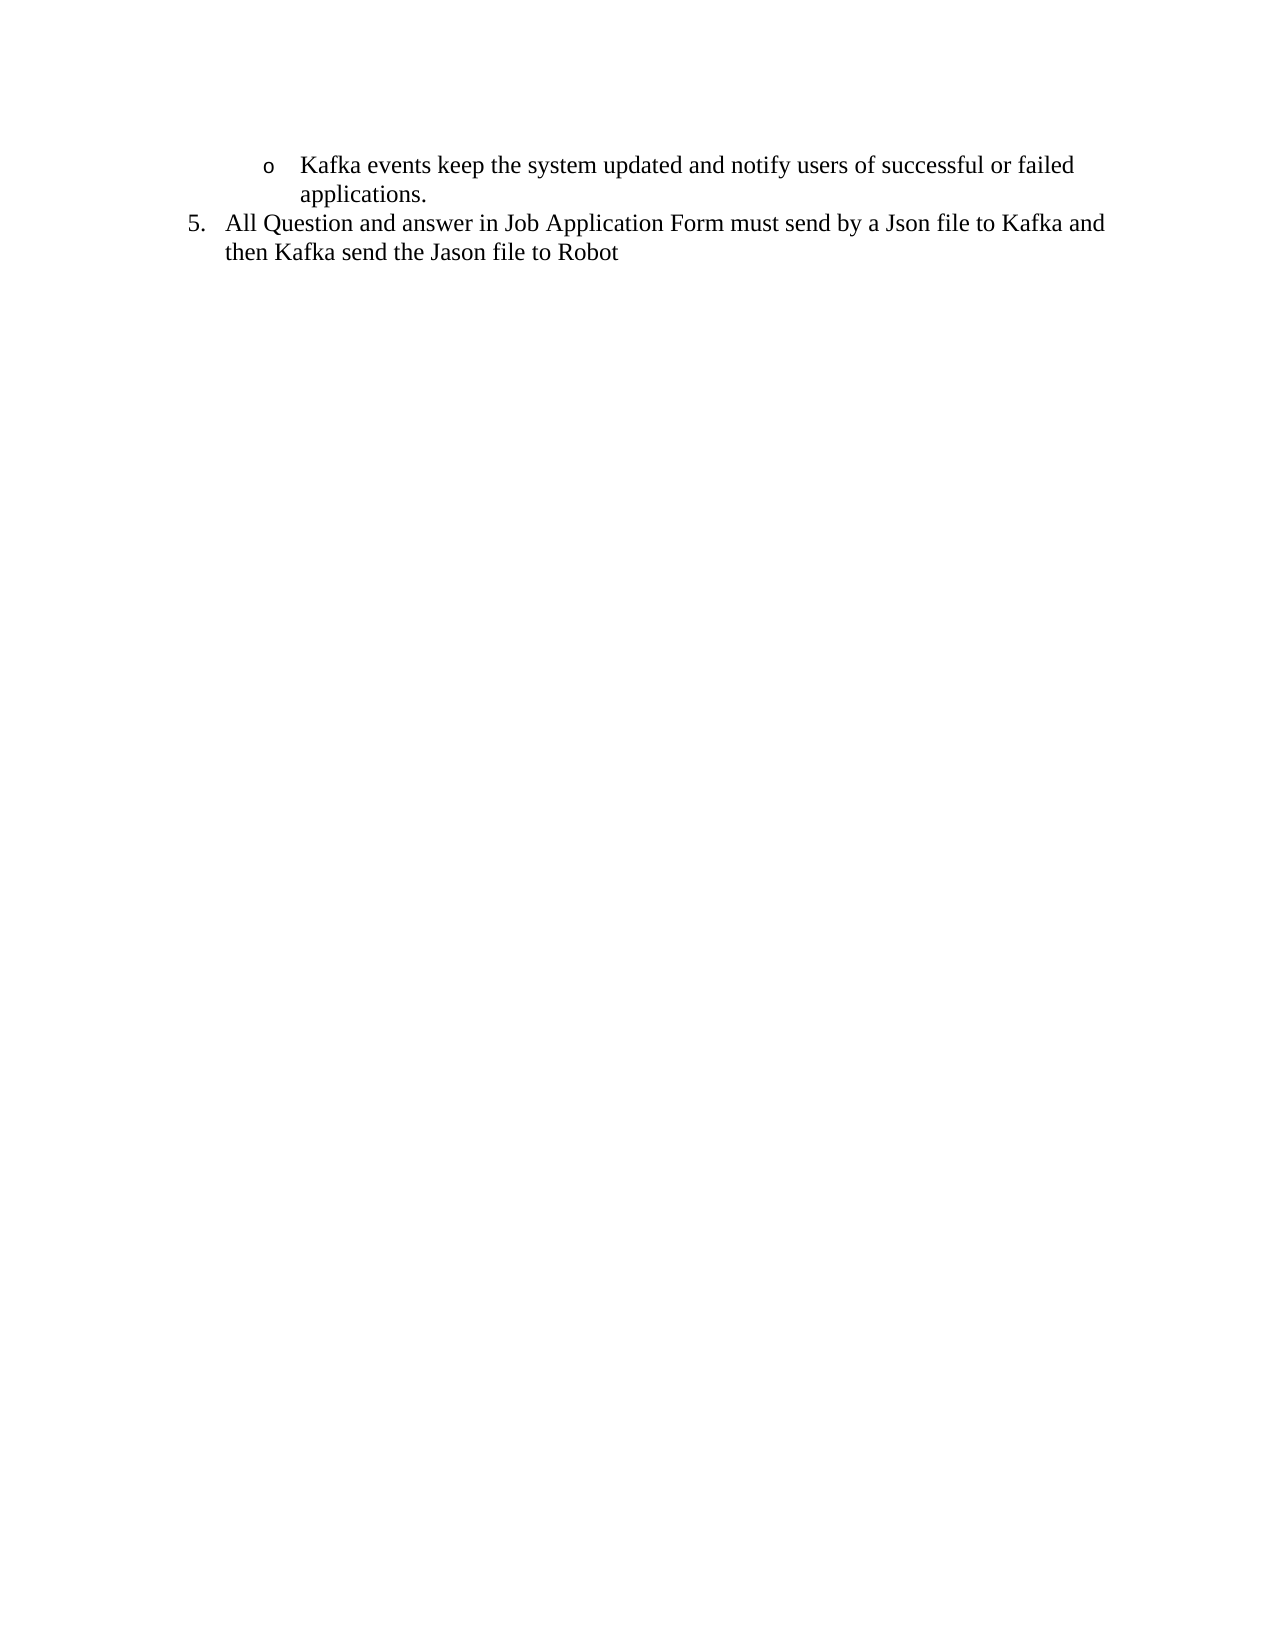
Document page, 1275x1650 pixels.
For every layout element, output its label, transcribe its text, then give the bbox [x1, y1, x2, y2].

list Kafka events keep the system updated and notify users of successful or failed applications. [262, 150, 1125, 208]
list All Question and answer in Job Application Form must send by a Json file to Kafka and then Kafka send the Jason file to Robot [187, 208, 1125, 266]
